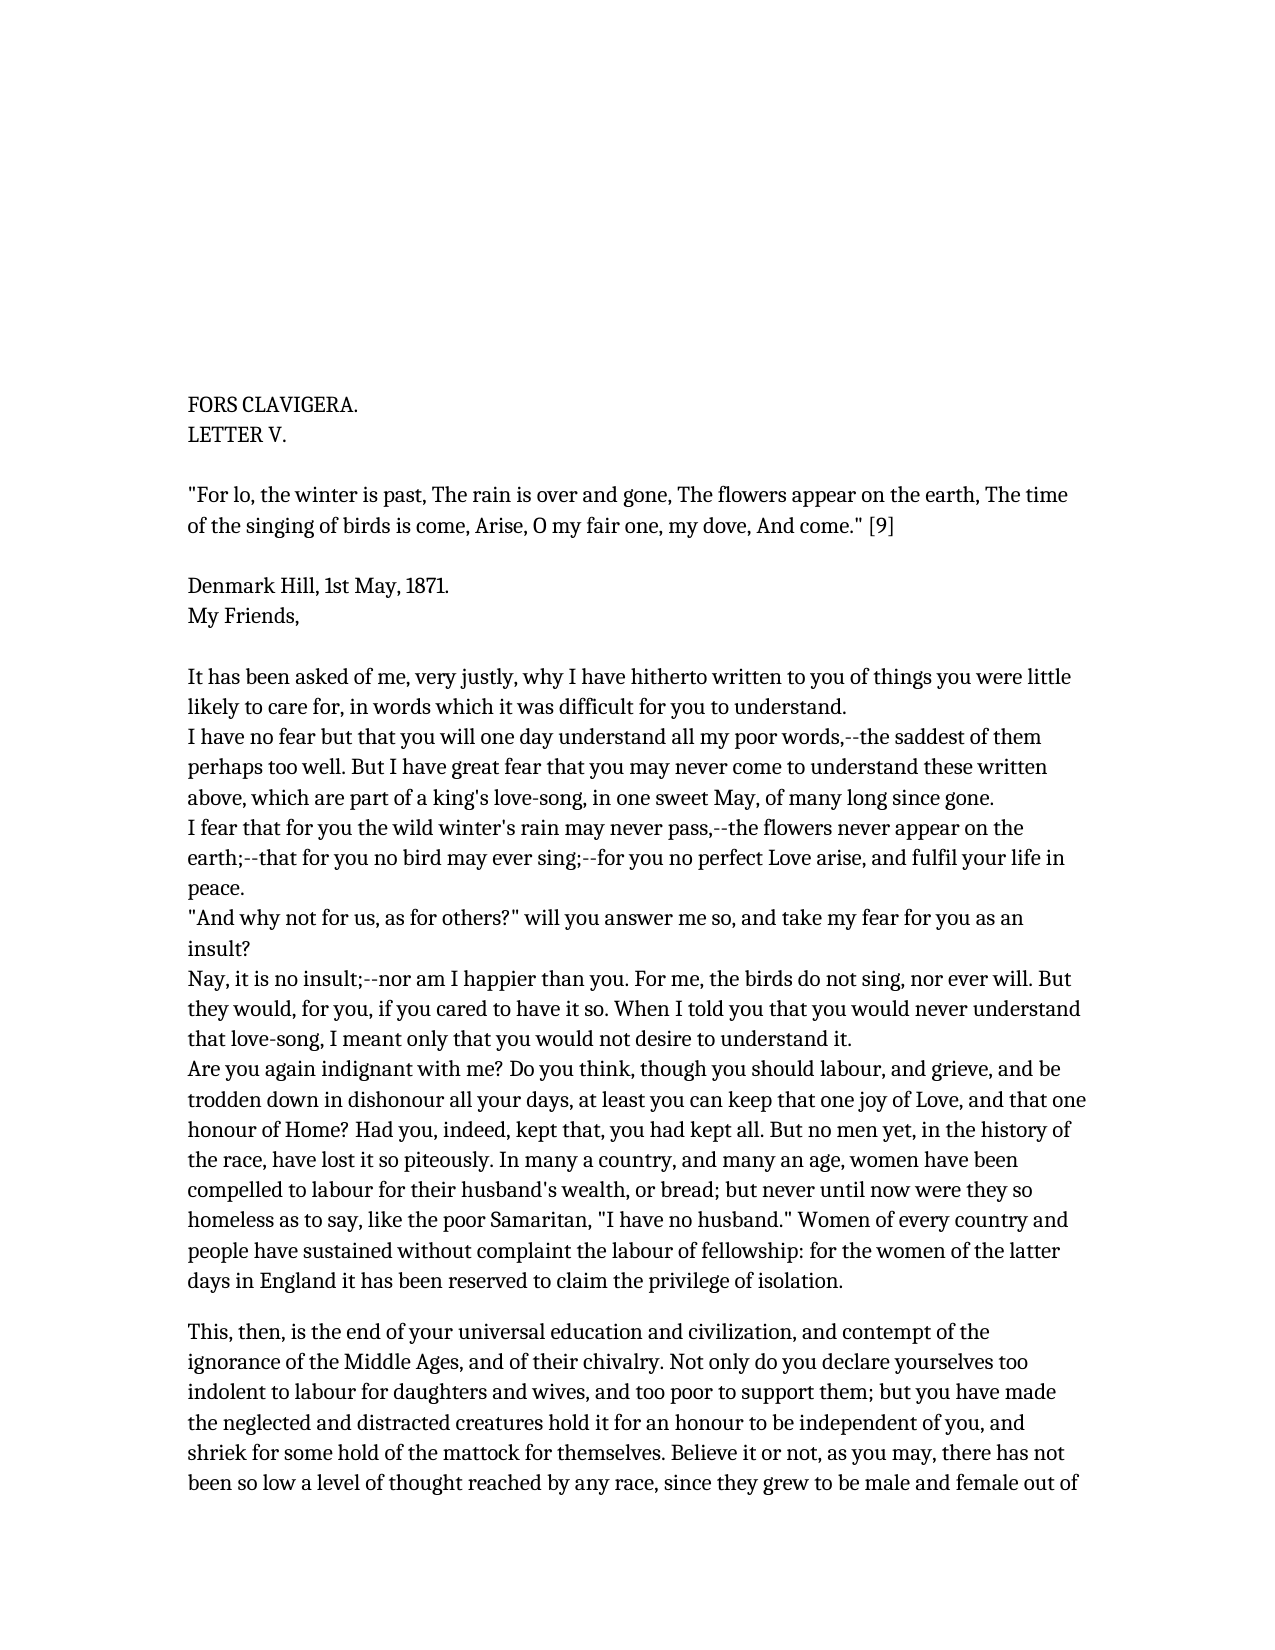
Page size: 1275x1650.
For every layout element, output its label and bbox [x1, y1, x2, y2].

text [187, 150, 1087, 1294]
text [187, 1319, 1087, 1496]
